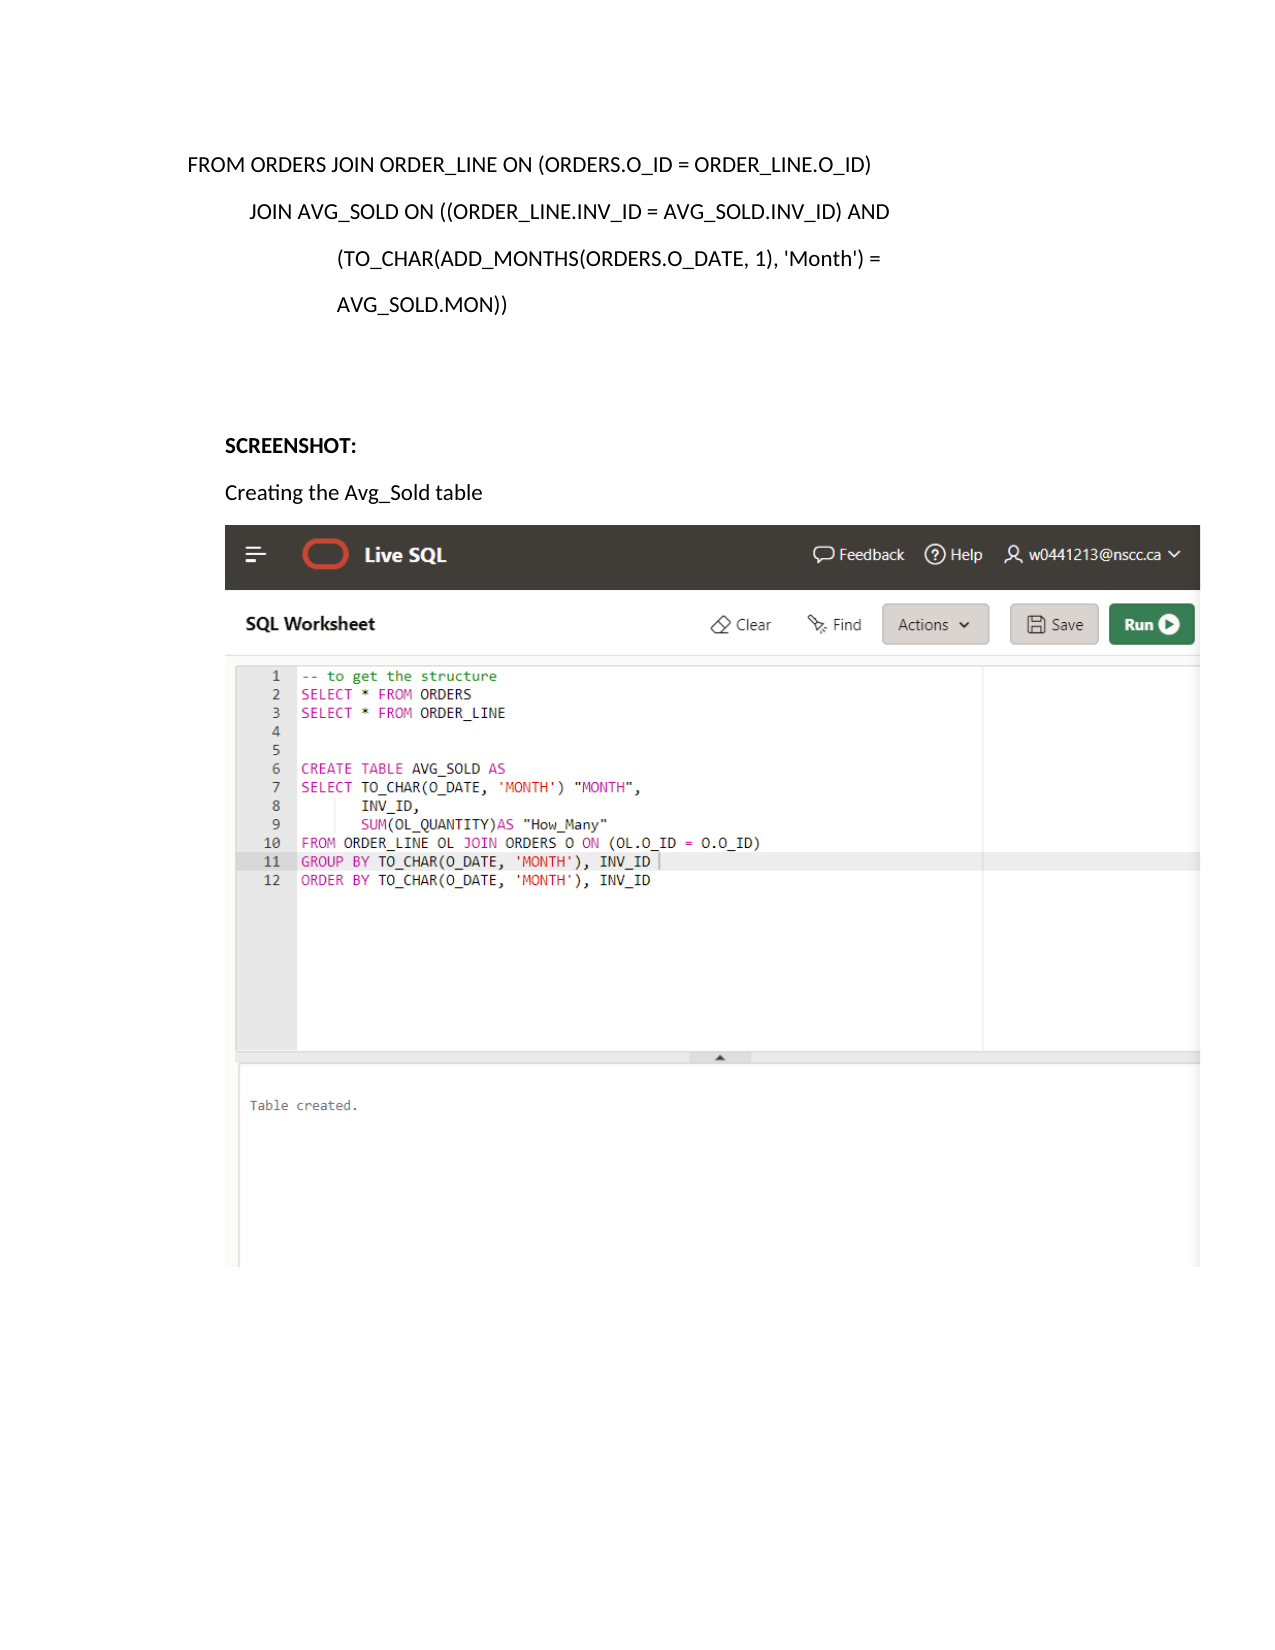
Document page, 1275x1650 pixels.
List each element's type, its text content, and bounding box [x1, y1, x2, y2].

text (TO_CHAR(ADD_MONTHS(ORDERS.O_DATE, 1), 'Month') = [187, 244, 1125, 272]
text JOIN AVG_SOLD ON ((ORDER_LINE.INV_ID = AVG_SOLD.INV_ID) AND [187, 197, 1125, 225]
text FROM ORDERS JOIN ORDER_LINE ON (ORDERS.O_ID = ORDER_LINE.O_ID) [187, 150, 1125, 178]
text SCREENSHOT: [225, 431, 1125, 459]
text Creating the Avg_Sold table [225, 478, 1125, 506]
text AVG_SOLD.MON)) [187, 291, 1125, 319]
picture [225, 525, 1200, 1267]
